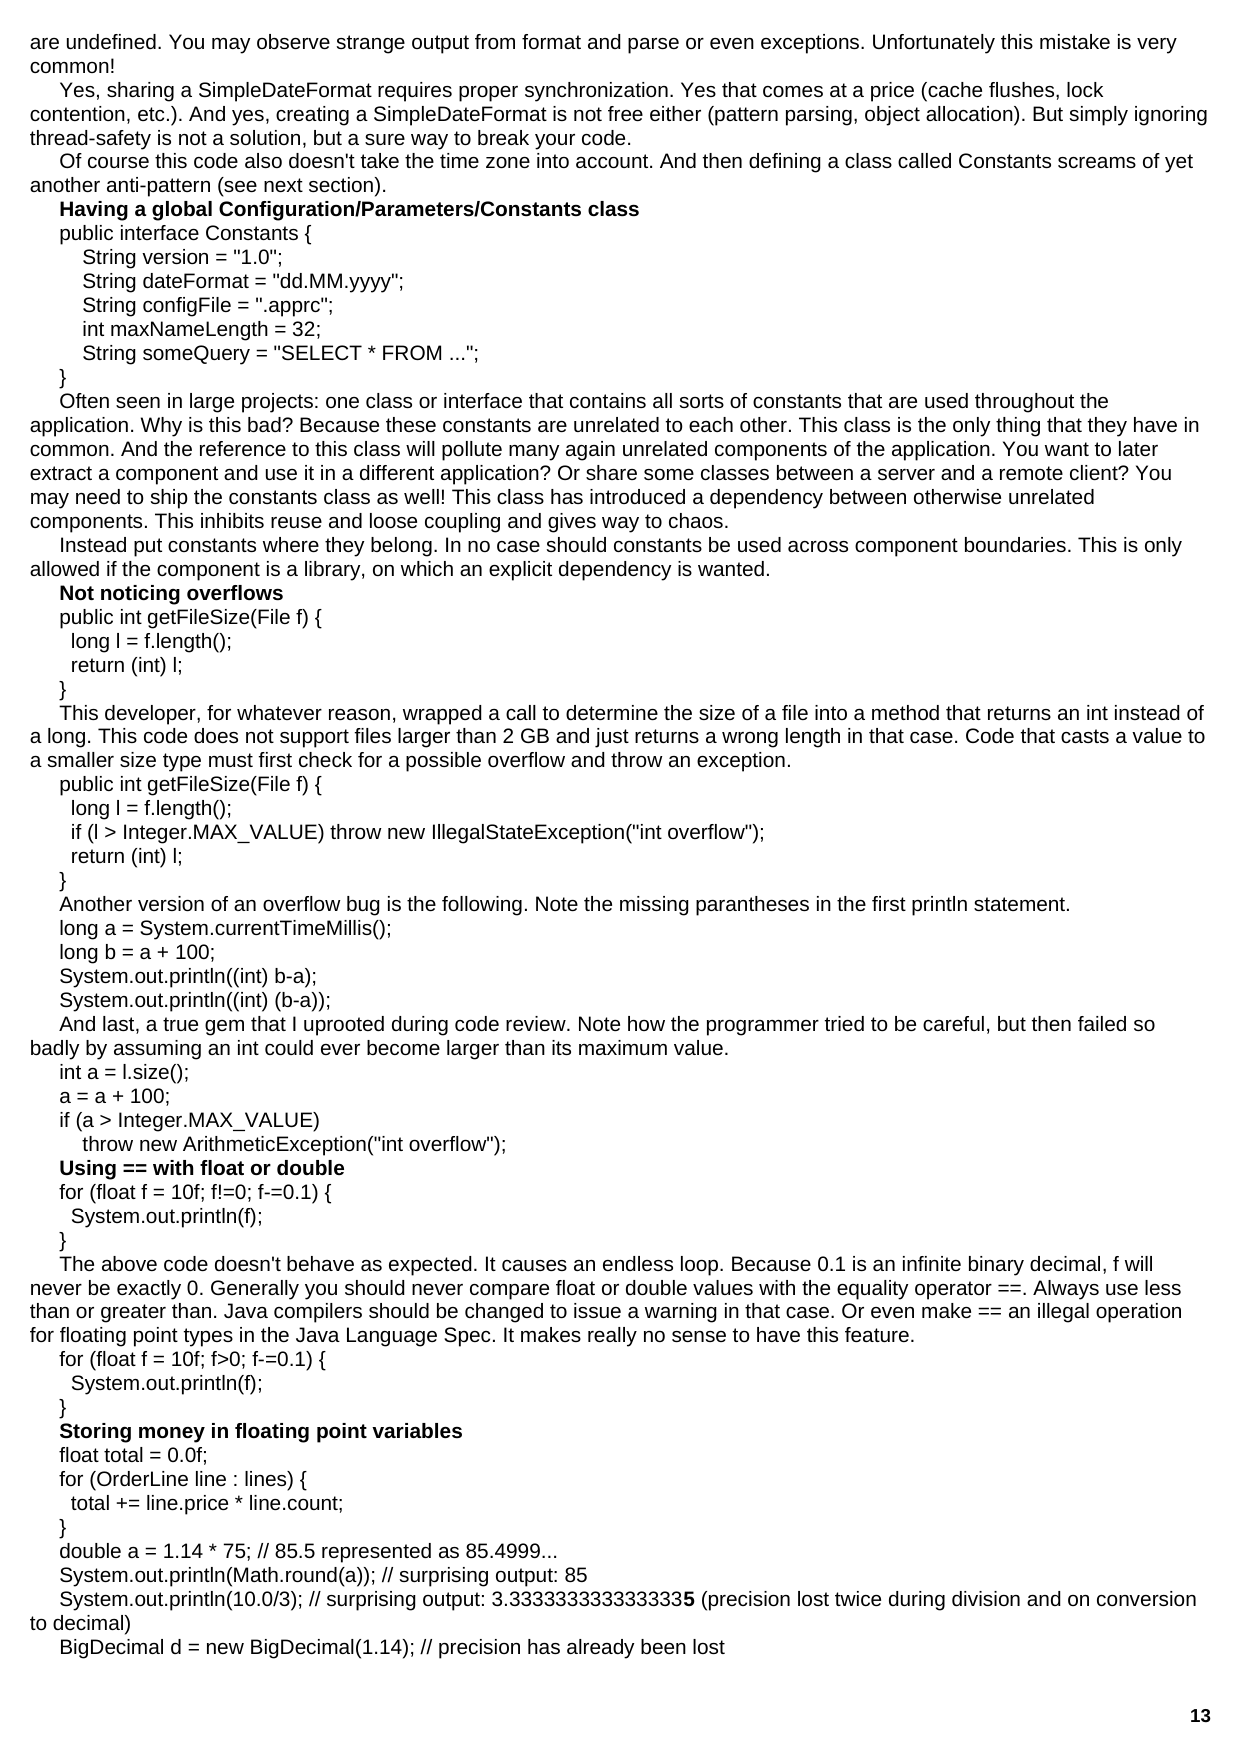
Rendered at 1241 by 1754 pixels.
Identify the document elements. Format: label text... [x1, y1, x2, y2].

text } [29, 1395, 1211, 1419]
text long l = f.length(); [29, 796, 1211, 820]
text } [29, 1515, 1211, 1539]
text System.out.println((int) b-a); [29, 964, 1211, 988]
text if (l > Integer.MAX_VALUE) throw new IllegalStateException("int overflow"); [29, 820, 1211, 844]
text Instead put constants where they belong. In no case should constants be used across component boundaries. This is only allowed if the component is a library, on which an explicit dependency is wanted. [29, 533, 1211, 581]
text This developer, for whatever reason, wrapped a call to determine the size of a file into a method that returns an int instead of a long. This code does not support files larger than 2 GB and just returns a wrong length in that case. Code that casts a value to a smaller size type must first check for a possible overflow and throw an exception. [29, 700, 1211, 772]
text And last, a true gem that I uprooted during code review. Note how the programmer tried to be careful, but then failed so badly by assuming an int could ever become larger than its maximum value. [29, 1012, 1211, 1060]
text if (a > Integer.MAX_VALUE) [29, 1108, 1211, 1132]
text BigDecimal d = new BigDecimal(1.14); // precision has already been lost [29, 1635, 1211, 1659]
text long b = a + 100; [29, 940, 1211, 964]
text int maxNameLength = 32; [29, 317, 1211, 341]
text String dateFormat = "dd.MM.yyyy"; [29, 269, 1211, 293]
text int a = l.size(); [29, 1060, 1211, 1084]
text Not noticing overflows [29, 581, 1211, 604]
text } [29, 676, 1211, 700]
text } [29, 365, 1211, 389]
text long a = System.currentTimeMillis(); [29, 916, 1211, 940]
text Storing money in floating point variables [29, 1419, 1211, 1443]
text System.out.println(Math.round(a)); // surprising output: 85 [29, 1563, 1211, 1587]
text a = a + 100; [29, 1084, 1211, 1108]
text String someQuery = "SELECT * FROM ..."; [29, 341, 1211, 365]
text total += line.price * line.count; [29, 1491, 1211, 1515]
text public int getFileSize(File f) { [29, 604, 1211, 628]
text return (int) l; [29, 652, 1211, 676]
text for (float f = 10f; f>0; f-=0.1) { [29, 1347, 1211, 1371]
text for (OrderLine line : lines) { [29, 1467, 1211, 1491]
text The above code doesn't behave as expected. It causes an endless loop. Because 0.1 is an infinite binary decimal, f will never be exactly 0. Generally you should never compare float or double values with the equality operator ==. Always use less than or greater than. Java compilers should be changed to issue a warning in that case. Or even make == an illegal operation for floating point types in the Java Language Spec. It makes really no sense to have this feature. [29, 1251, 1211, 1347]
text return (int) l; [29, 844, 1211, 868]
text Having a global Configuration/Parameters/Constants class [29, 197, 1211, 221]
text Often seen in large projects: one class or interface that contains all sorts of constants that are used throughout the application. Why is this bad? Because these constants are unrelated to each other. This class is the only thing that they have in common. And the reference to this class will pollute many again unrelated components of the application. You want to later extract a component and use it in a different application? Or share some classes between a server and a remote client? You may need to ship the constants class as well! This class has introduced a dependency between otherwise unrelated components. This inhibits reuse and loose coupling and gives way to chaos. [29, 389, 1211, 533]
text System.out.println((int) (b-a)); [29, 988, 1211, 1012]
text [29, 29, 1211, 77]
text long l = f.length(); [29, 628, 1211, 652]
text String version = "1.0"; [29, 245, 1211, 269]
text Of course this code also doesn't take the time zone into account. And then defining a class called Constants screams of yet another anti-pattern (see next section). [29, 149, 1211, 197]
text System.out.println(f); [29, 1371, 1211, 1395]
text } [29, 868, 1211, 892]
text public interface Constants { [29, 221, 1211, 245]
text Another version of an overflow bug is the following. Note the missing parantheses in the first println statement. [29, 892, 1211, 916]
text throw new ArithmeticException("int overflow"); [29, 1132, 1211, 1156]
text for (float f = 10f; f!=0; f-=0.1) { [29, 1179, 1211, 1203]
text Yes, sharing a SimpleDateFormat requires proper synchronization. Yes that comes at a price (cache flushes, lock contention, etc.). And yes, creating a SimpleDateFormat is not free either (pattern parsing, object allocation). But simply ignoring thread-safety is not a solution, but a sure way to break your code. [29, 77, 1211, 149]
text Using == with float or double [29, 1156, 1211, 1179]
text System.out.println(10.0/3); // surprising output: 3.3333333333333335 (precision lost twice during division and on conversion to decimal) [29, 1587, 1211, 1635]
text float total = 0.0f; [29, 1443, 1211, 1467]
text String configFile = ".apprc"; [29, 293, 1211, 317]
text double a = 1.14 * 75; // 85.5 represented as 85.4999... [29, 1539, 1211, 1563]
text System.out.println(f); [29, 1203, 1211, 1227]
text public int getFileSize(File f) { [29, 772, 1211, 796]
text } [29, 1227, 1211, 1251]
